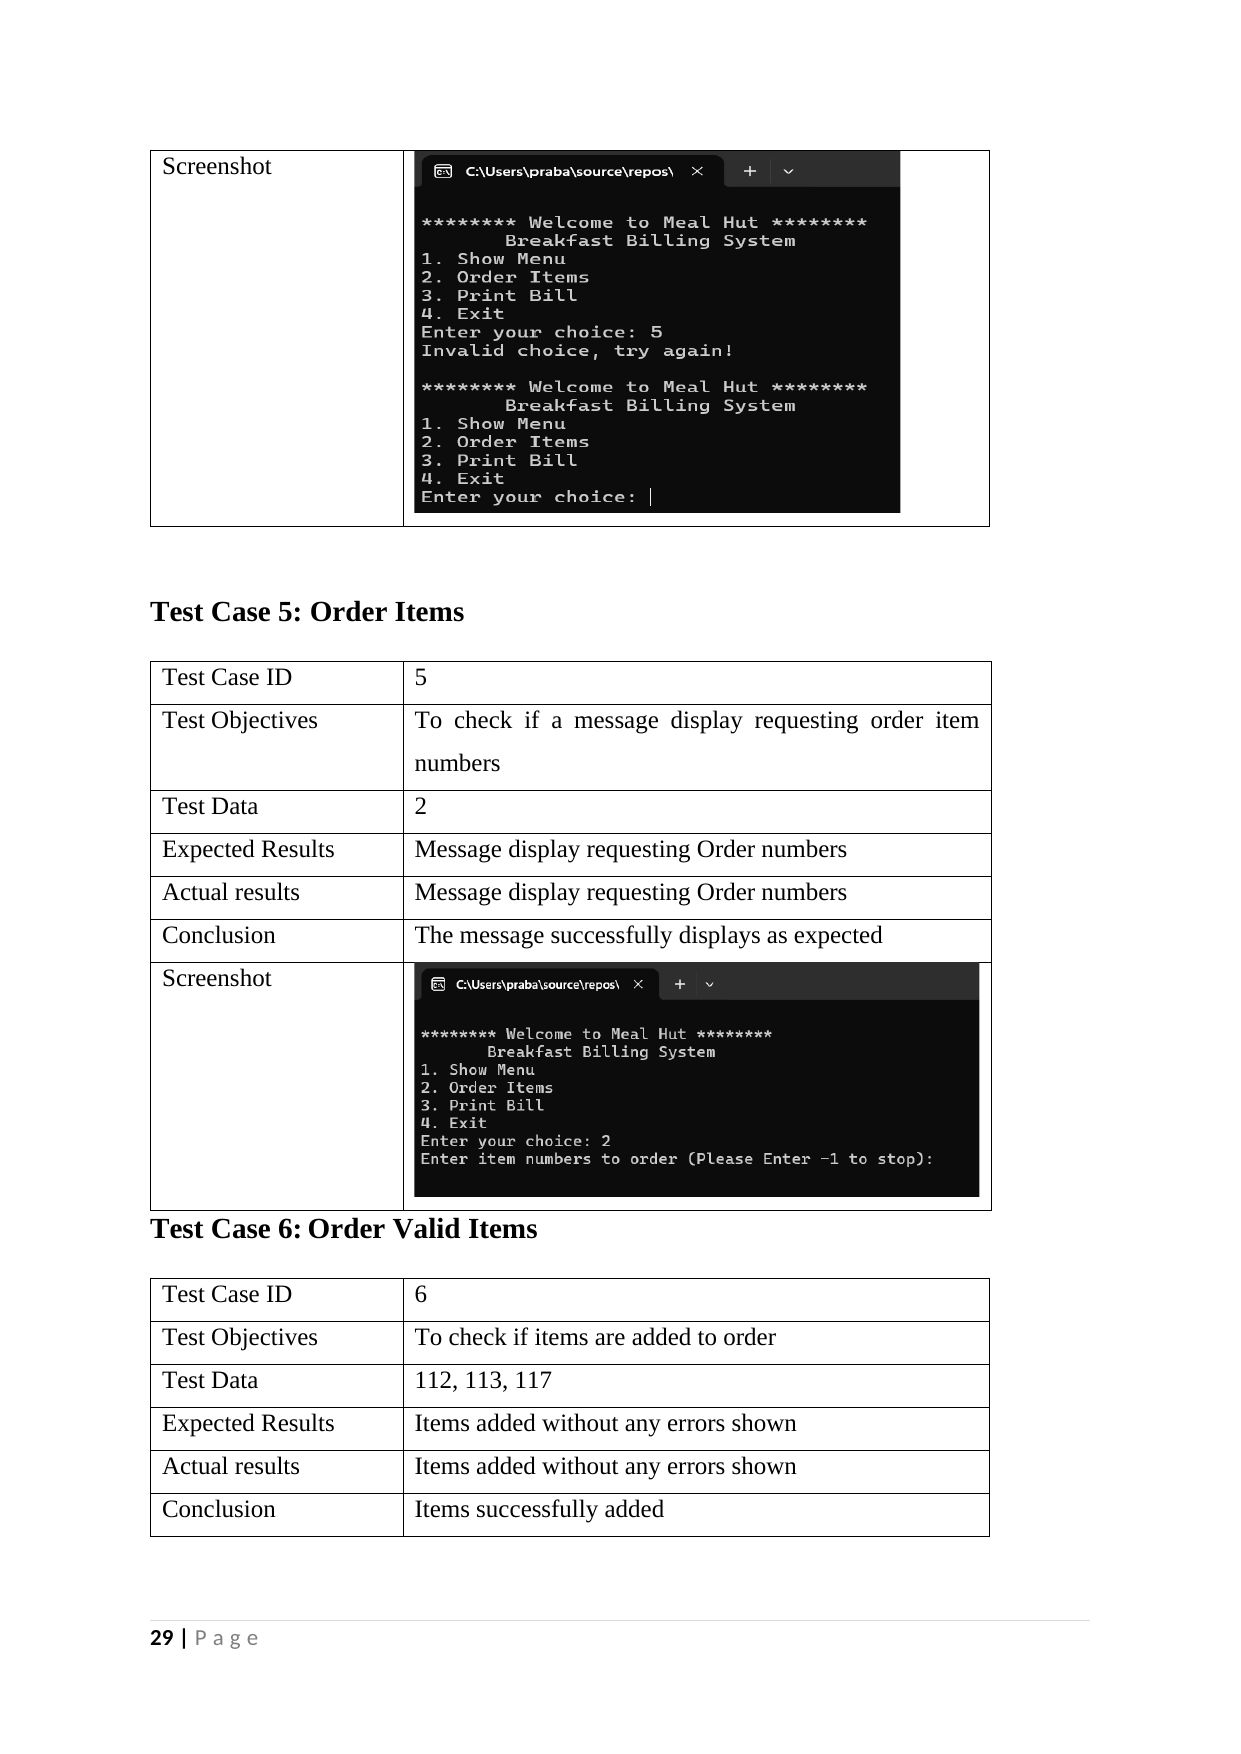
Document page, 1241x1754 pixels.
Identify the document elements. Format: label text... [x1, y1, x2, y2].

table_cell Conclusion [151, 920, 403, 962]
table_header Test Case ID [151, 1279, 403, 1321]
table_cell Test Objectives [151, 705, 403, 790]
table_cell Actual results [151, 1451, 403, 1493]
table_cell Items successfully added [404, 1494, 989, 1536]
table_cell To check if a message display requesting order item numbers [404, 705, 991, 790]
table_cell To check if items are added to order [404, 1322, 989, 1364]
table_cell Test Data [151, 791, 403, 833]
table_cell Test Data [151, 1365, 403, 1407]
table_cell 2 [404, 791, 991, 833]
table_cell Conclusion [151, 1494, 403, 1536]
table_header 5 [404, 662, 991, 704]
table_header 6 [404, 1279, 989, 1321]
text Test Case 5: Order Items [150, 594, 1090, 627]
table_header Test Case ID [151, 662, 403, 704]
table_cell Expected Results [151, 834, 403, 876]
table_cell Items added without any errors shown [404, 1408, 989, 1450]
table_cell Actual results [151, 877, 403, 919]
table_cell Message display requesting Order numbers [404, 877, 991, 919]
table_cell 112, 113, 117 [404, 1365, 989, 1407]
picture [414, 962, 980, 1197]
table_cell [404, 963, 991, 1210]
table_cell Test Objectives [151, 1322, 403, 1364]
table_cell Expected Results [151, 1408, 403, 1450]
table_cell [404, 151, 989, 526]
table_cell Items added without any errors shown [404, 1451, 989, 1493]
table_cell Message display requesting Order numbers [404, 834, 991, 876]
table_cell Screenshot [151, 151, 403, 526]
table_cell Screenshot [151, 963, 403, 1210]
table_cell The message successfully displays as expected [404, 920, 991, 962]
text Test Case 6: Order Valid Items [150, 1211, 1090, 1245]
picture [414, 151, 901, 513]
